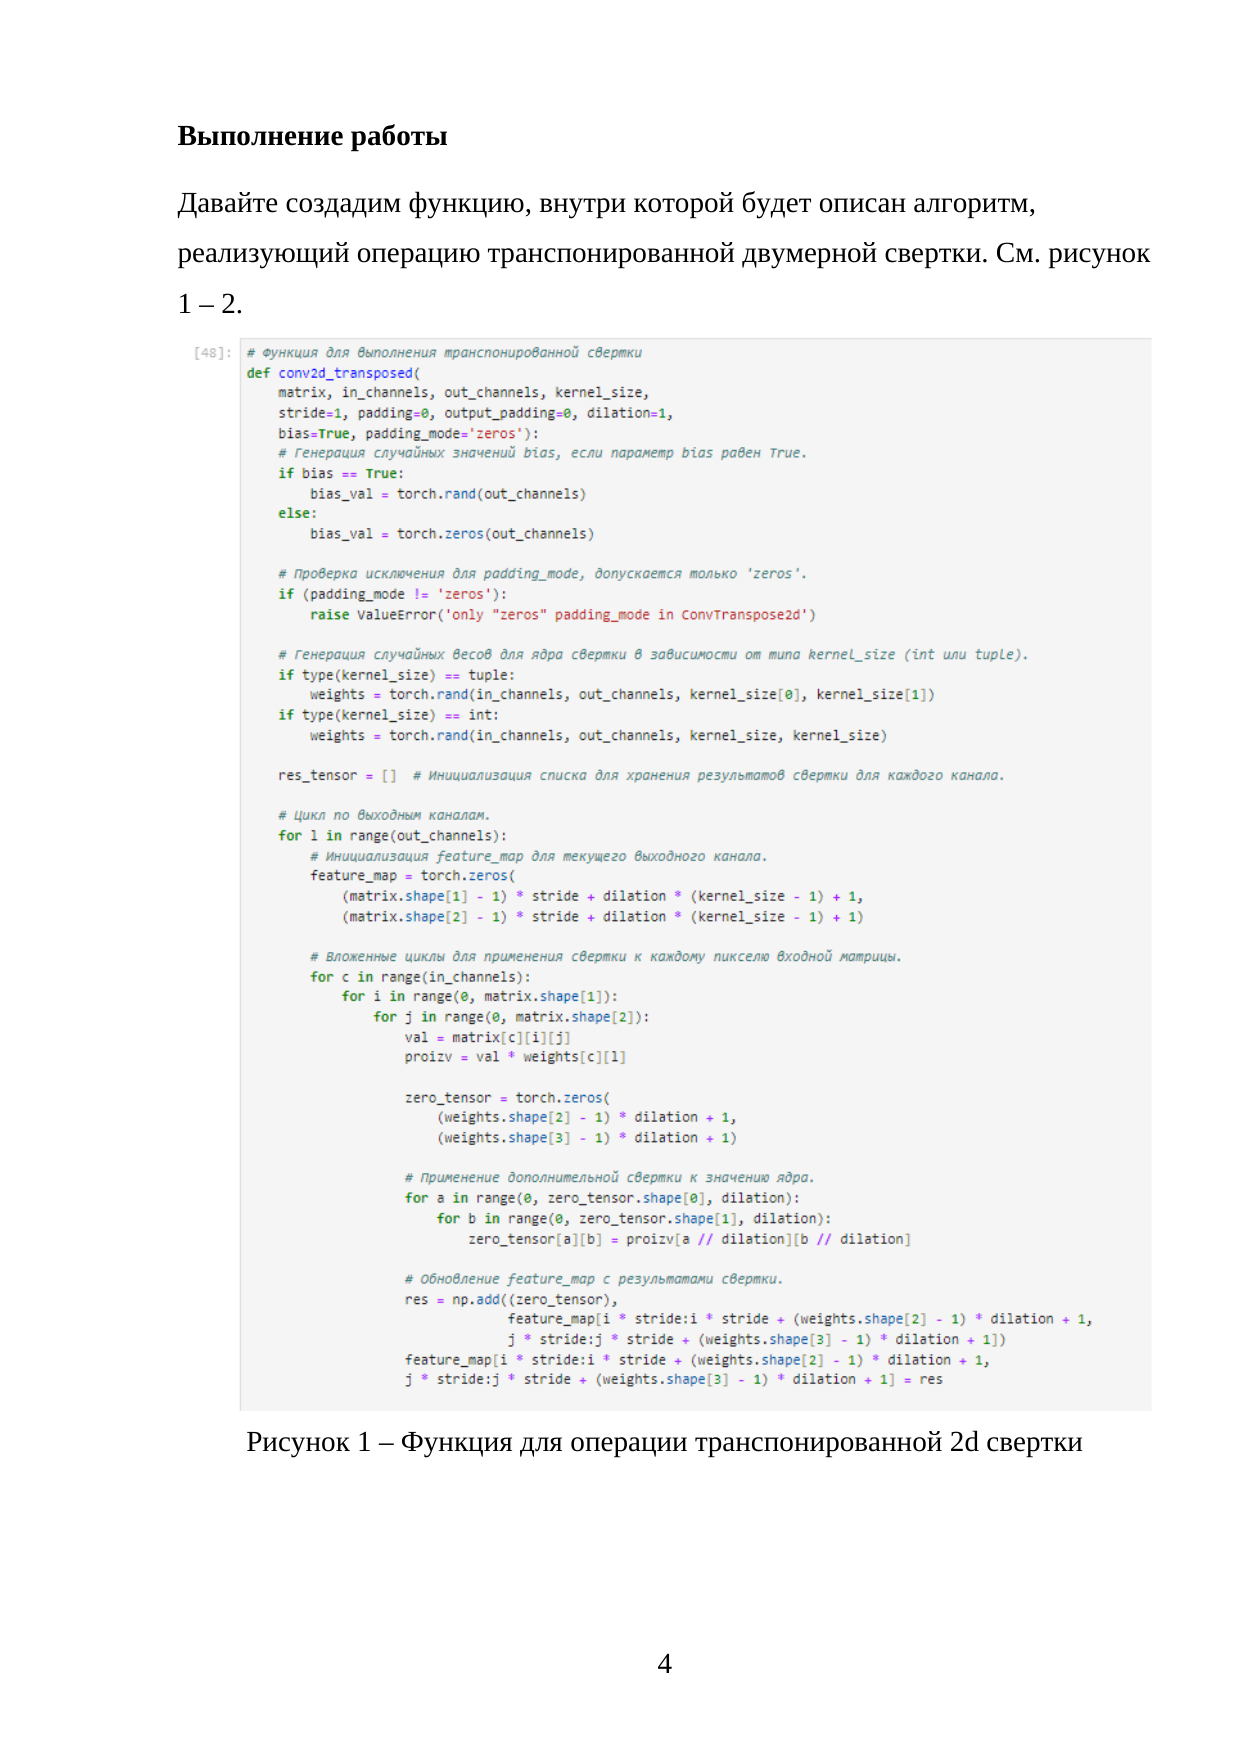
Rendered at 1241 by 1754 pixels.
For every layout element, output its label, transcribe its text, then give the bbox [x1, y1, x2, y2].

picture [177, 333, 1152, 1411]
text Выполнение работы [177, 118, 1152, 152]
text Рисунок 1 – Функция для операции транспонированной 2d свертки [177, 1424, 1152, 1458]
text Давайте создадим функцию, внутри которой будет описан алгоритм, реализующий операцию транспонированной двумерной свертки. См. рисунок 1 – 2. [177, 185, 1152, 333]
